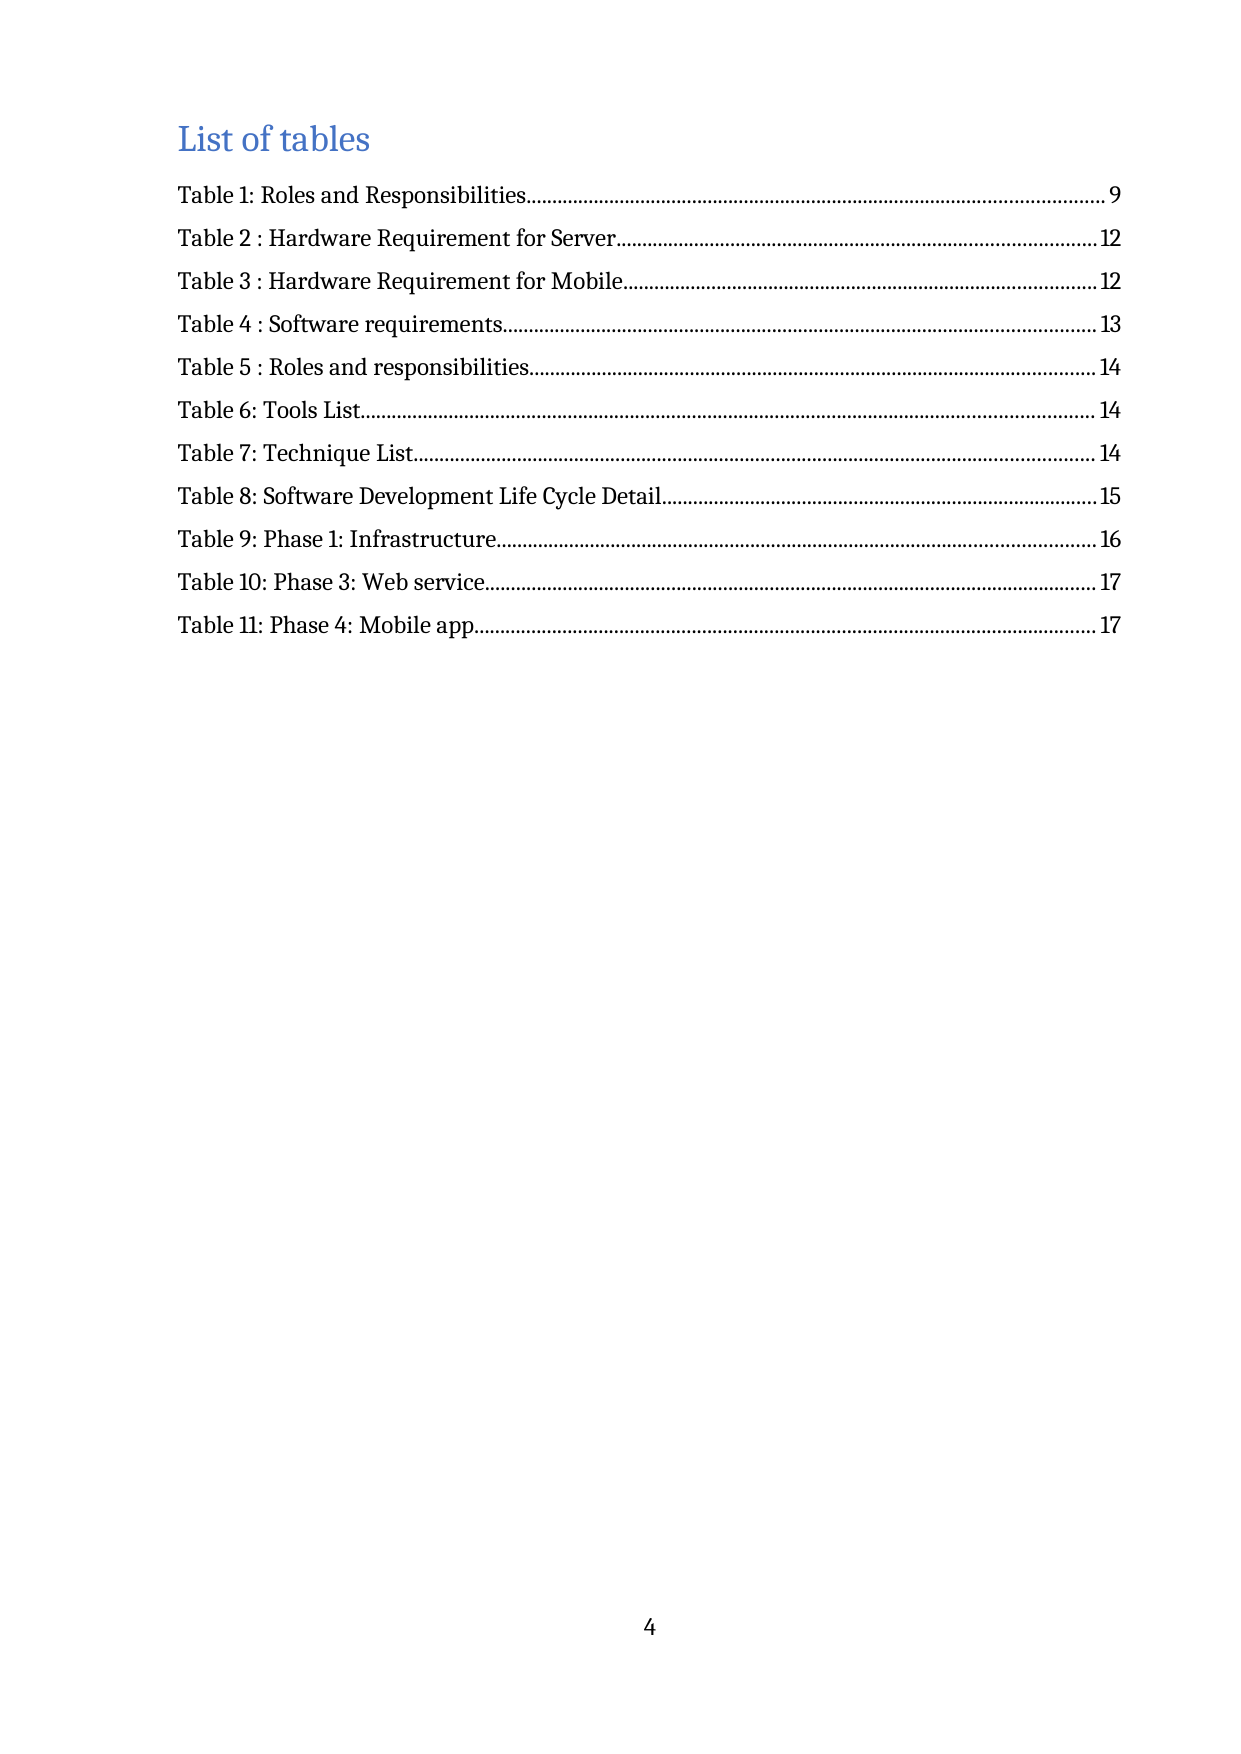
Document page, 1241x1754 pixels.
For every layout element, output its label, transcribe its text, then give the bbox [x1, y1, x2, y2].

text Table 7: Technique List 14 [177, 439, 1122, 468]
text Table 9: Phase 1: Infrastructure 16 [177, 525, 1122, 553]
text Table 5 : Roles and responsibilities 14 [177, 353, 1122, 382]
text Table 8: Software Development Life Cycle Detail 15 [177, 482, 1122, 511]
text Table 6: Tools List 14 [177, 396, 1122, 425]
text Table 1: Roles and Responsibilities 9 [177, 181, 1122, 210]
text Table 3 : Hardware Requirement for Mobile 12 [177, 267, 1122, 296]
text List of tables [177, 118, 1122, 161]
text Table 11: Phase 4: Mobile app 17 [177, 611, 1122, 639]
text Table 2 : Hardware Requirement for Server 12 [177, 224, 1122, 253]
text Table 4 : Software requirements 13 [177, 310, 1122, 339]
text Table 10: Phase 3: Web service 17 [177, 568, 1122, 596]
